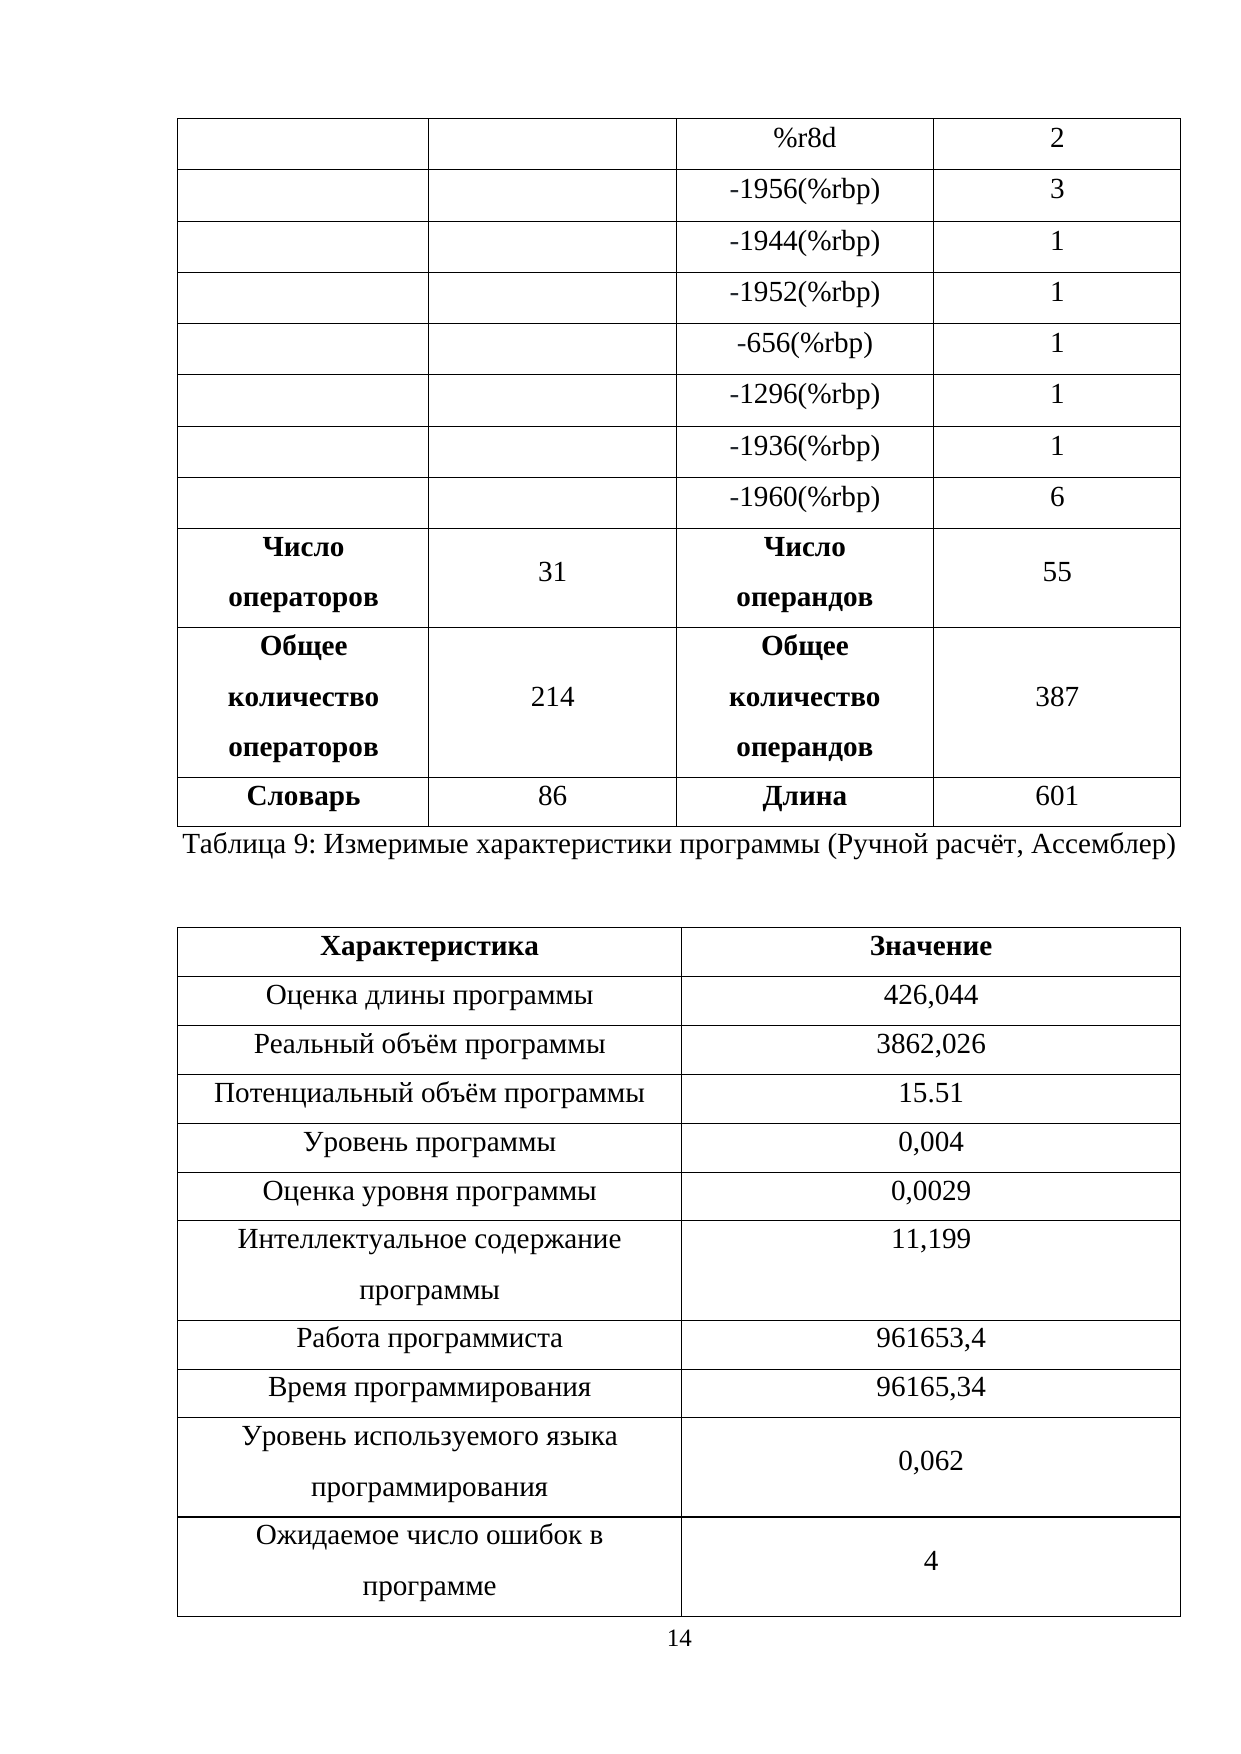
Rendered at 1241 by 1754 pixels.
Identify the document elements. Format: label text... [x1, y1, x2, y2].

table_cell -1960(%rbp) [677, 478, 933, 528]
table_cell Словарь [178, 778, 428, 826]
table_cell 31 [429, 529, 676, 627]
table_cell -1296(%rbp) [677, 375, 933, 426]
table_cell 6 [934, 478, 1180, 528]
table_cell 96165,34 [682, 1370, 1180, 1417]
table_cell 0,004 [682, 1124, 1180, 1172]
table_cell Общее количество операндов [677, 628, 933, 777]
table_cell [178, 222, 428, 272]
table_cell Реальный объём программы [178, 1026, 681, 1074]
table_cell [178, 119, 428, 169]
table_cell 15.51 [682, 1075, 1180, 1123]
table_cell 1 [934, 273, 1180, 323]
table_cell Интеллектуальное содержание программы [178, 1221, 681, 1319]
text Таблица 9: Измеримые характеристики программы (Ручной расчёт, Ассемблер) [177, 827, 1181, 860]
table_cell %r8d [677, 119, 933, 169]
table_cell [178, 427, 428, 477]
table_cell [429, 222, 676, 272]
table_cell 11,199 [682, 1221, 1180, 1319]
table_cell 3 [934, 170, 1180, 221]
table_cell [429, 375, 676, 426]
table_cell [178, 273, 428, 323]
table_cell Время программирования [178, 1370, 681, 1417]
table_cell -1956(%rbp) [677, 170, 933, 221]
table_cell -656(%rbp) [677, 324, 933, 374]
table_cell -1952(%rbp) [677, 273, 933, 323]
table_cell 1 [934, 324, 1180, 374]
table_cell Потенциальный объём программы [178, 1075, 681, 1123]
table_cell [429, 119, 676, 169]
table_cell Оценка длины программы [178, 977, 681, 1025]
table_cell 1 [934, 375, 1180, 426]
table_cell 387 [934, 628, 1180, 777]
table_cell 3862,026 [682, 1026, 1180, 1074]
table_cell [178, 170, 428, 221]
table_cell Ожидаемое число ошибок в программе [178, 1518, 681, 1616]
table_cell 961653,4 [682, 1321, 1180, 1368]
table_cell 214 [429, 628, 676, 777]
table_header Значение [682, 928, 1180, 976]
table_cell [429, 427, 676, 477]
table_header Характеристика [178, 928, 681, 976]
table_cell Оценка уровня программы [178, 1173, 681, 1220]
table_cell 1 [934, 427, 1180, 477]
table_cell 426,044 [682, 977, 1180, 1025]
table_cell 0,0029 [682, 1173, 1180, 1220]
table_cell 1 [934, 222, 1180, 272]
table_cell -1944(%rbp) [677, 222, 933, 272]
table_cell -1936(%rbp) [677, 427, 933, 477]
table_cell [178, 478, 428, 528]
table_cell 601 [934, 778, 1180, 826]
table_cell Длина [677, 778, 933, 826]
table_cell Число операторов [178, 529, 428, 627]
table_cell 0,062 [682, 1418, 1180, 1516]
table_cell 4 [682, 1518, 1180, 1616]
table_cell Общее количество операторов [178, 628, 428, 777]
table_cell [178, 375, 428, 426]
table_cell Работа программиста [178, 1321, 681, 1368]
table_cell Уровень используемого языка программирования [178, 1418, 681, 1516]
table_cell Число операндов [677, 529, 933, 627]
table_cell [429, 170, 676, 221]
table_cell [429, 478, 676, 528]
table_cell [429, 324, 676, 374]
table_cell Уровень программы [178, 1124, 681, 1172]
table_cell [178, 324, 428, 374]
table_cell 2 [934, 119, 1180, 169]
table_cell [429, 273, 676, 323]
table_cell 55 [934, 529, 1180, 627]
table_cell 86 [429, 778, 676, 826]
